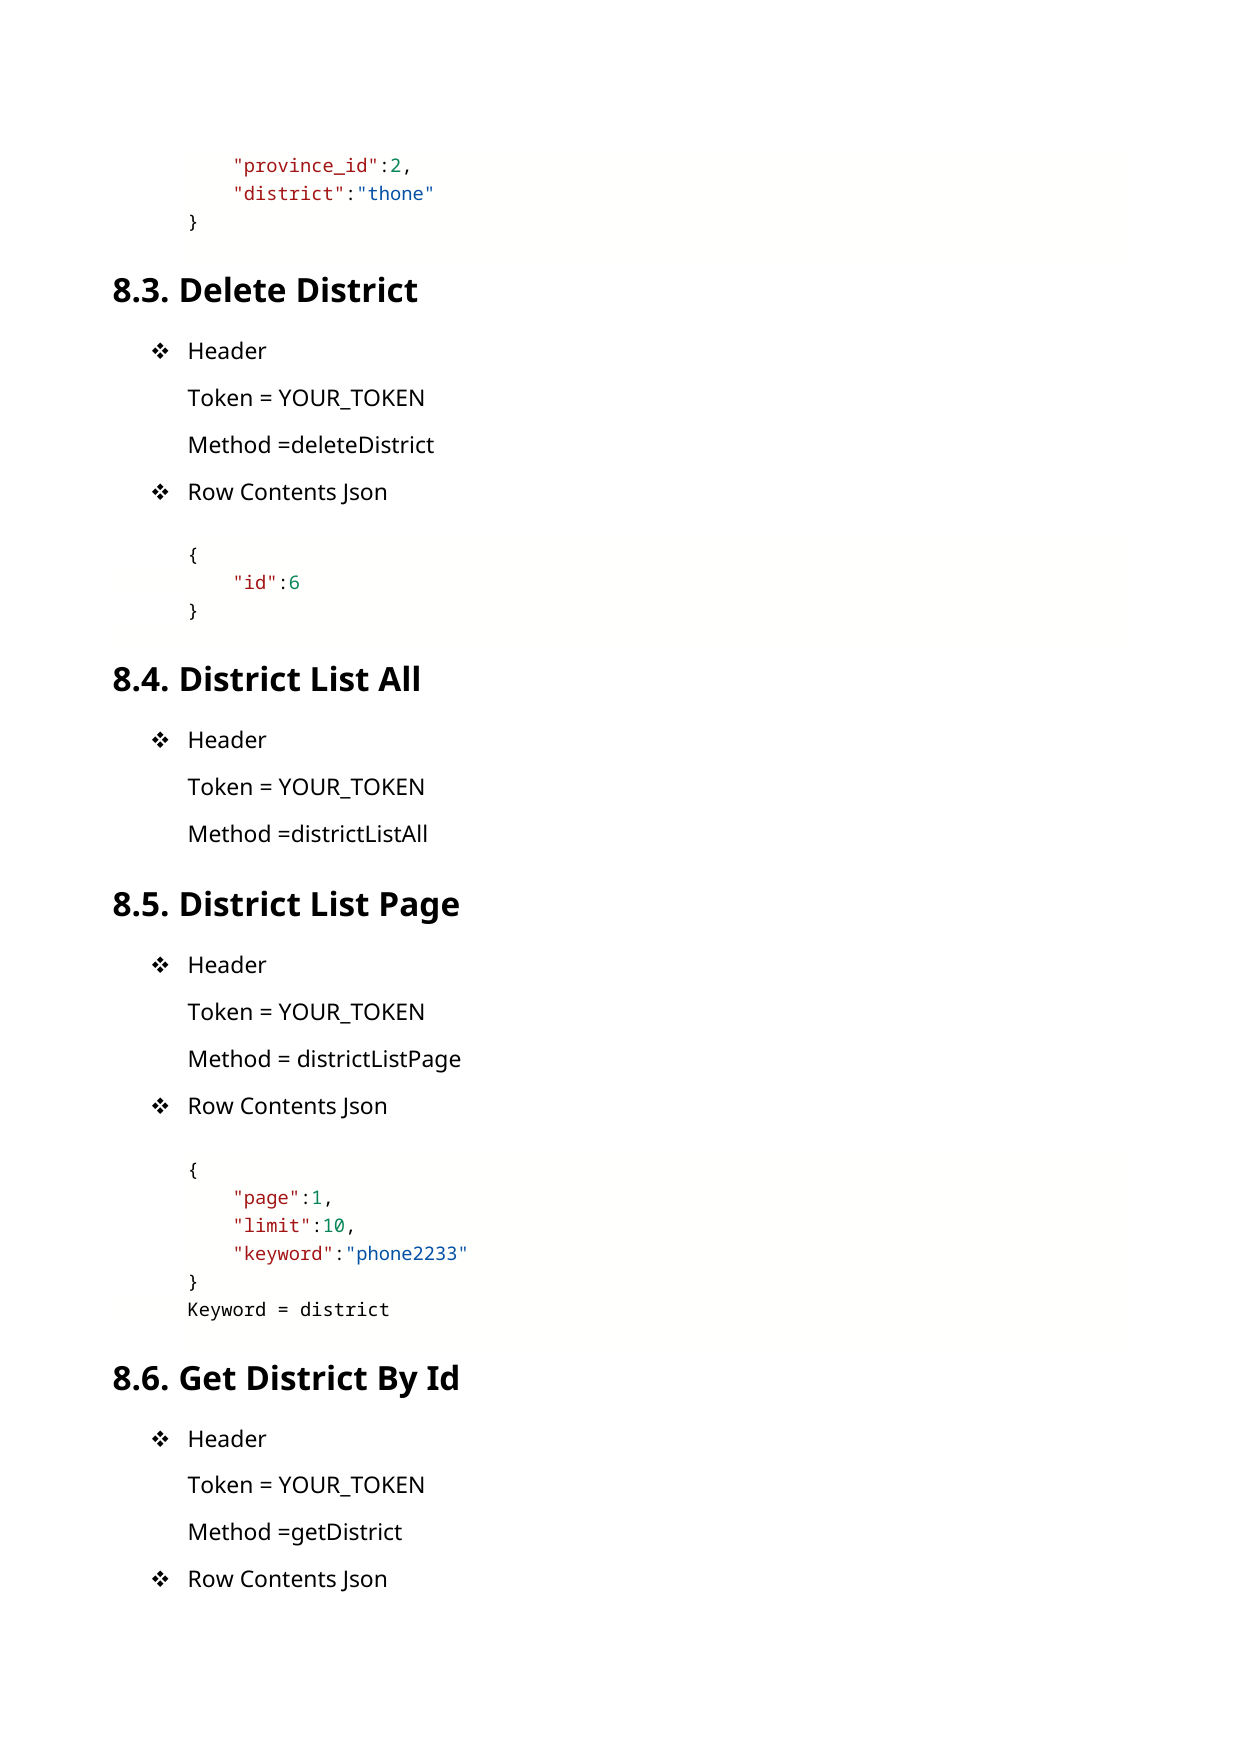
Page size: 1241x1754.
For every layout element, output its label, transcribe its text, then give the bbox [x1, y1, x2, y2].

text "keyword":"phone2233" [187, 1238, 1128, 1266]
text "province_id":2, [187, 150, 1128, 178]
list Header [150, 949, 1128, 980]
subtitle 8.6. Get District By Id [112, 1354, 1128, 1400]
list Token = YOUR_TOKEN [187, 996, 1128, 1027]
list Row Contents Json [150, 1563, 1128, 1594]
text { [187, 539, 1128, 567]
list Header [150, 1422, 1128, 1454]
list Row Contents Json [150, 475, 1128, 507]
list Token = YOUR_TOKEN [187, 382, 1128, 413]
list Method =getDistrict [187, 1516, 1128, 1547]
text { [187, 1153, 1128, 1181]
text } [187, 595, 1128, 623]
list Method =deleteDistrict [187, 428, 1128, 460]
list Header [150, 335, 1128, 366]
text "page":1, [187, 1181, 1128, 1209]
list Row Contents Json [150, 1090, 1128, 1121]
text "id":6 [112, 567, 1128, 595]
list Method = districtListPage [187, 1043, 1128, 1074]
list Token = YOUR_TOKEN [187, 1469, 1128, 1501]
subtitle 8.4. District List All [112, 656, 1128, 701]
subtitle 8.5. District List Page [112, 881, 1128, 926]
text "limit":10, [187, 1209, 1128, 1238]
text Keyword = district [112, 1294, 1128, 1322]
list Method =districtListAll [187, 817, 1128, 849]
subtitle 8.3. Delete District [112, 267, 1128, 312]
text } [187, 206, 1128, 234]
text "district":"thone" [187, 178, 1128, 206]
list Token = YOUR_TOKEN [187, 771, 1128, 802]
text } [187, 1266, 1128, 1294]
list Header [150, 724, 1128, 755]
